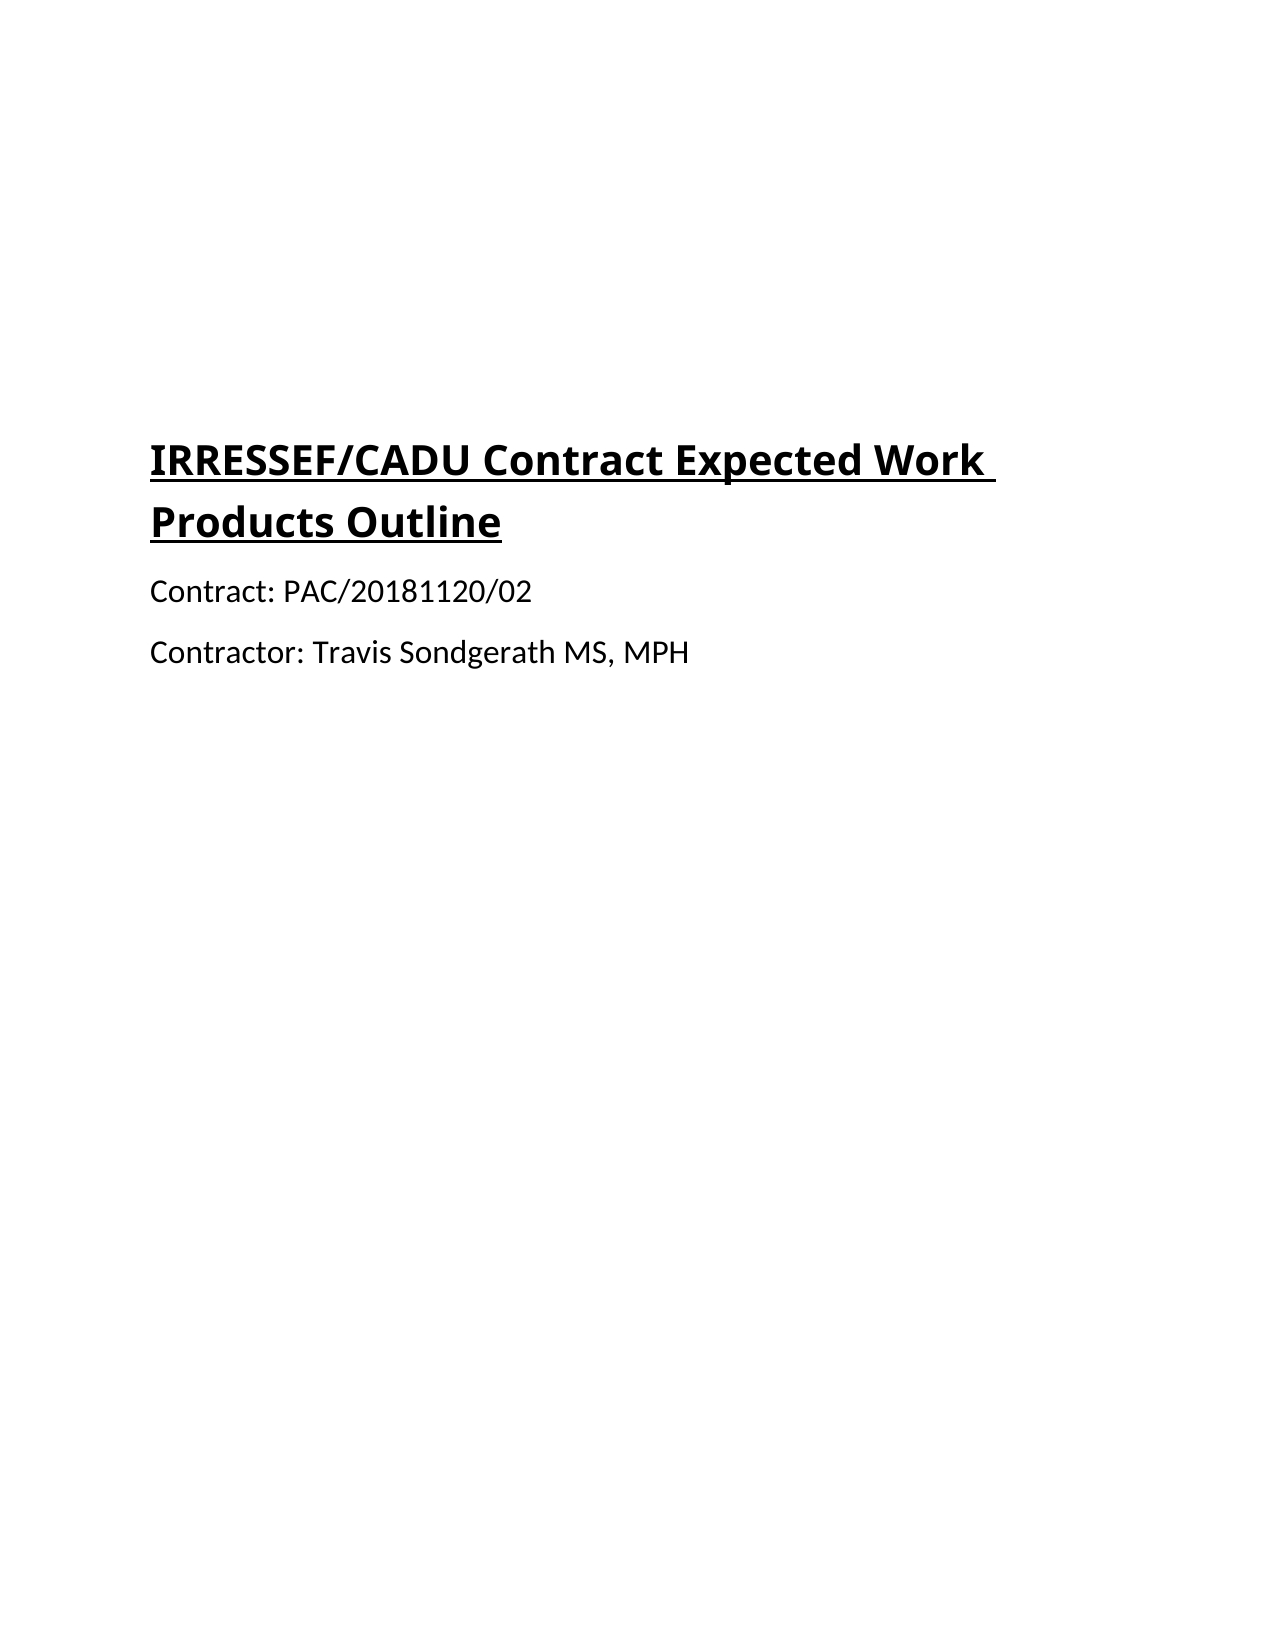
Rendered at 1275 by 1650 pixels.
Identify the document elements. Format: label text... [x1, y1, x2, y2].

text IRRESSEF/CADU Contract Expected Work Products Outline [150, 431, 1125, 549]
text Contract: PAC/20181120/02 [150, 570, 1125, 611]
text Contractor: Travis Sondgerath MS, MPH [150, 631, 1125, 672]
